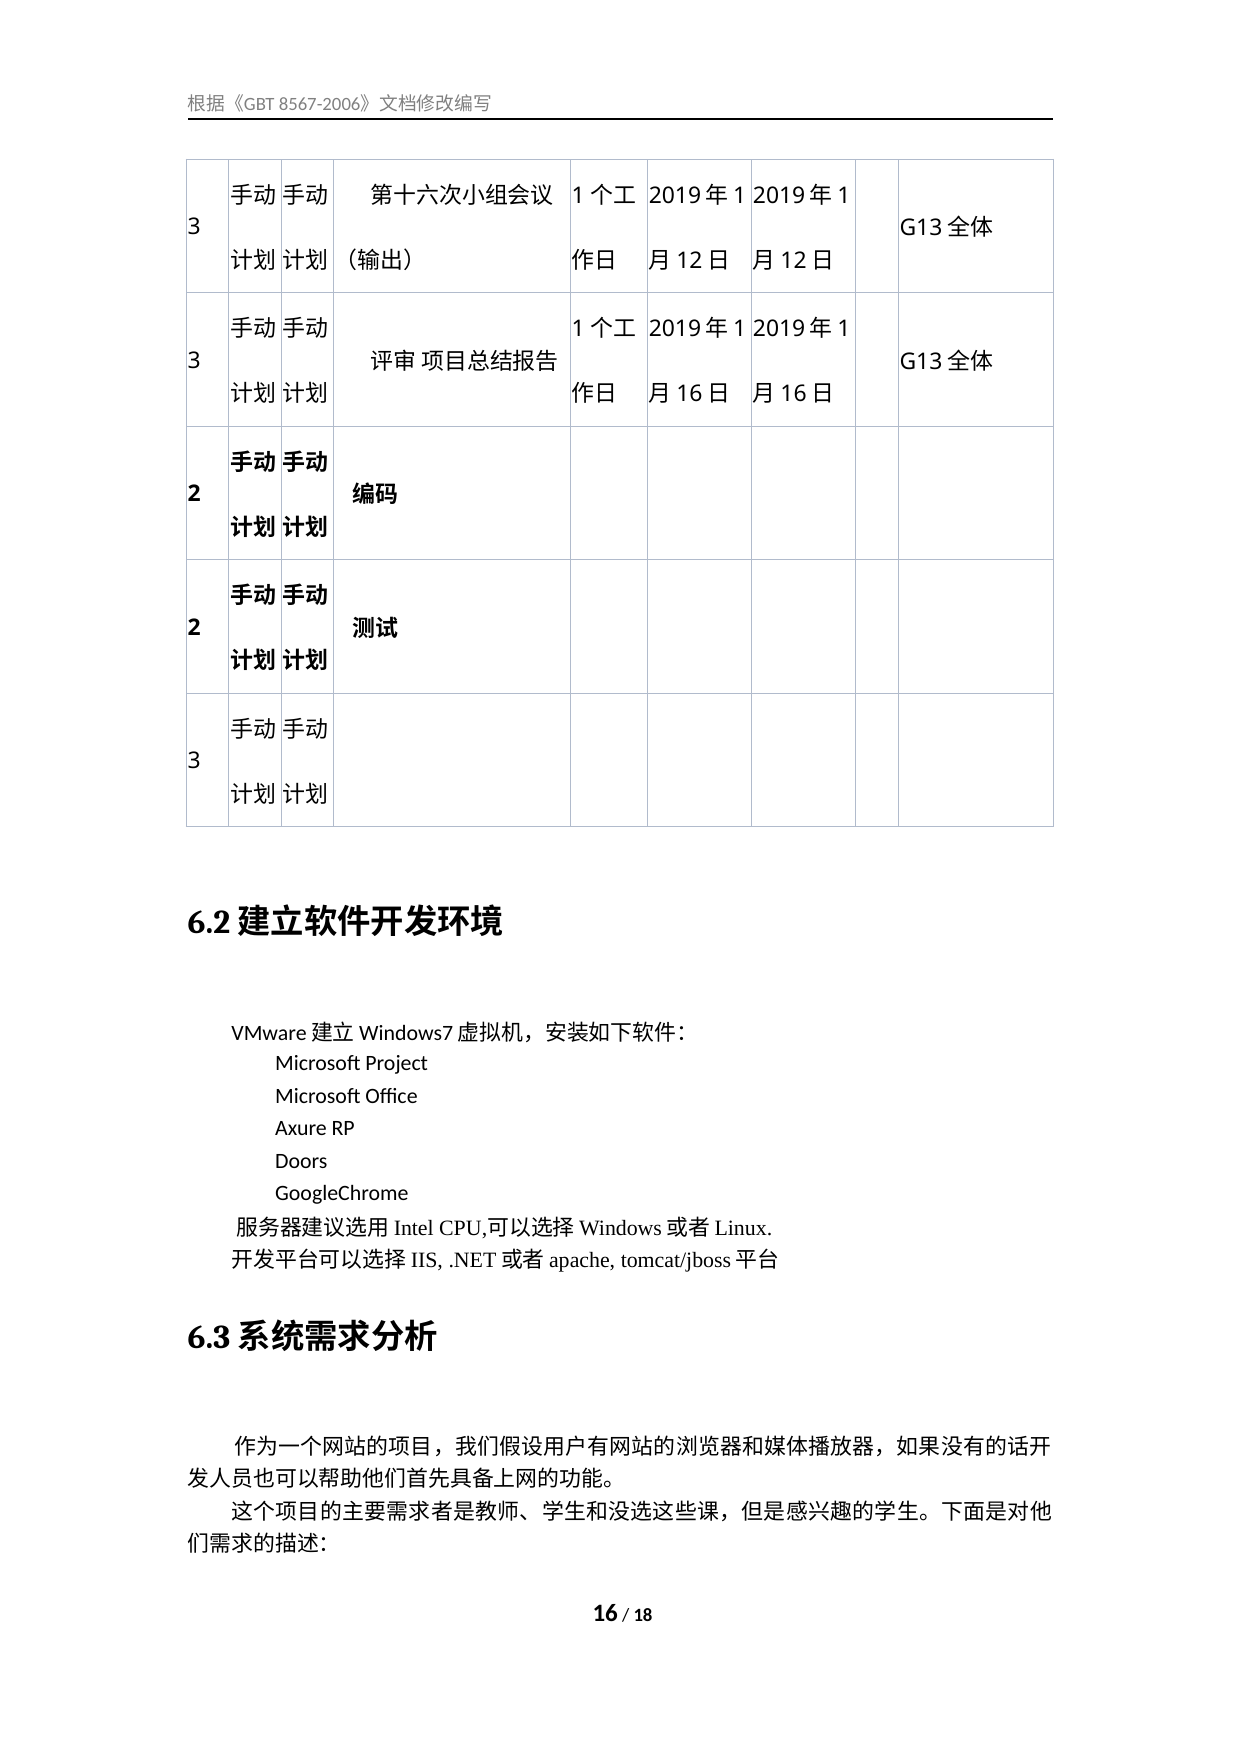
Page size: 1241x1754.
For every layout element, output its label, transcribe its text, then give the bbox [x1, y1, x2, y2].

text 这个项目的主要需求者是教师、学生和没选这些课，但是感兴趣的学生。下面是对他们需求的描述： [187, 1493, 1053, 1558]
table_cell [752, 427, 855, 559]
table_cell 手动计划 [229, 293, 281, 426]
table_cell 3 [187, 694, 228, 826]
table_cell [648, 560, 751, 693]
table_cell 2019年1月16日 [752, 293, 855, 426]
table_cell 编码 [334, 427, 570, 559]
table_cell 3 [187, 160, 228, 292]
table_cell [571, 694, 647, 826]
table_cell [899, 427, 1053, 559]
table_cell 手动计划 [282, 694, 333, 826]
table_cell 手动计划 [229, 560, 281, 693]
table_cell [899, 694, 1053, 826]
table_cell [571, 427, 647, 559]
table_cell 手动计划 [282, 560, 333, 693]
table_cell 2019年1月12日 [648, 160, 751, 292]
table_cell 手动计划 [282, 293, 333, 426]
table_cell [856, 560, 898, 693]
table_cell 2 [187, 560, 228, 693]
table_cell 2019年1月16日 [648, 293, 751, 426]
text GoogleChrome [231, 1177, 1053, 1209]
table_cell 手动计划 [229, 694, 281, 826]
text VMware建立Windows7虚拟机，安装如下软件： [187, 1014, 1053, 1047]
table_cell 评审 项目总结报告 [334, 293, 570, 426]
text Microsoft Project [231, 1047, 1053, 1079]
table_cell 手动计划 [229, 427, 281, 559]
text 开发平台可以选择IIS, .NET或者apache, tomcat/jboss平台 [187, 1242, 1053, 1274]
text 服务器建议选用Intel CPU,可以选择Windows或者Linux. [187, 1209, 1053, 1242]
table_cell 3 [187, 293, 228, 426]
subtitle 6.2 建立软件开发环境 [187, 887, 1053, 952]
table_cell [752, 560, 855, 693]
table_cell [899, 560, 1053, 693]
table_cell 手动计划 [282, 427, 333, 559]
table_cell 第十六次小组会议（输出） [334, 160, 570, 292]
table_cell 手动计划 [229, 160, 281, 292]
table_cell 2019年1月12日 [752, 160, 855, 292]
table_cell G13全体 [899, 293, 1053, 426]
table_cell [856, 160, 898, 292]
table_cell 手动计划 [282, 160, 333, 292]
table_cell [334, 694, 570, 826]
text Microsoft Office [231, 1079, 1053, 1112]
table_cell [856, 427, 898, 559]
table_cell [856, 293, 898, 426]
table_cell [648, 694, 751, 826]
table_cell [856, 694, 898, 826]
text Doors [231, 1144, 1053, 1177]
table_cell 测试 [334, 560, 570, 693]
text 作为一个网站的项目，我们假设用户有网站的浏览器和媒体播放器，如果没有的话开发人员也可以帮助他们首先具备上网的功能。 [187, 1428, 1053, 1493]
table_cell 1 个工作日 [571, 293, 647, 426]
table_cell [571, 560, 647, 693]
table_cell 2 [187, 427, 228, 559]
table_cell [752, 694, 855, 826]
table_cell G13全体 [899, 160, 1053, 292]
table_cell [648, 427, 751, 559]
text Axure RP [231, 1112, 1053, 1144]
subtitle 6.3 系统需求分析 [187, 1301, 1053, 1366]
table_cell 1 个工作日 [571, 160, 647, 292]
